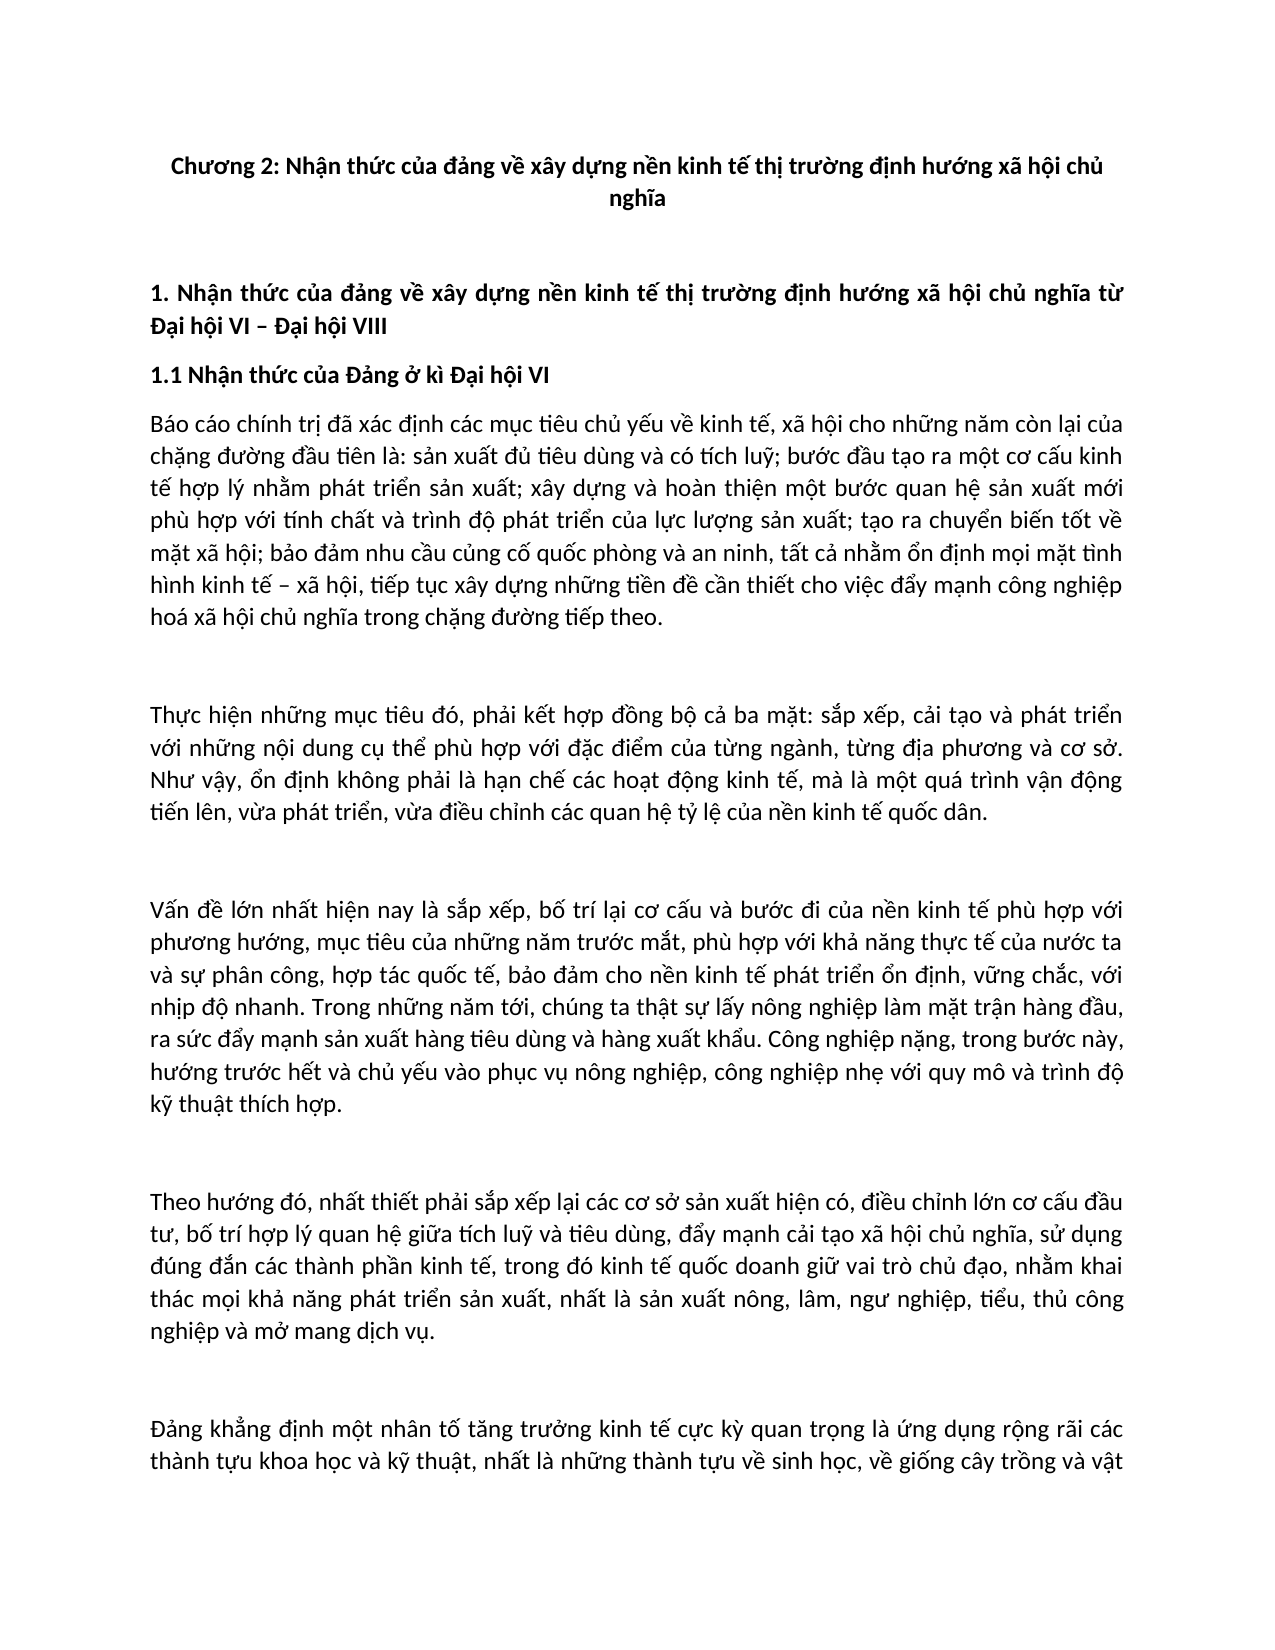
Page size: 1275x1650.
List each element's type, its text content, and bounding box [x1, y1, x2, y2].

text Vấn đề lớn nhất hiện nay là sắp xếp, bố trí lại cơ cấu và bước đi của nền kinh tế phù hợp với phương hướng, mục tiêu của những năm trước mắt, phù hợp với khả năng thực tế của nước ta và sự phân công, hợp tác quốc tế, bảo đảm cho nền kinh tế phát triển ổn định, vững chắc, với nhịp độ nhanh. Trong những năm tới, chúng ta thật sự lấy nông nghiệp làm mặt trận hàng đầu, ra sức đẩy mạnh sản xuất hàng tiêu dùng và hàng xuất khẩu. Công nghiệp nặng, trong bước này, hướng trước hết và chủ yếu vào phục vụ nông nghiệp, công nghiệp nhẹ với quy mô và trình độ kỹ thuật thích hợp. [150, 894, 1125, 1118]
text Thực hiện những mục tiêu đó, phải kết hợp đồng bộ cả ba mặt: sắp xếp, cải tạo và phát triển với những nội dung cụ thể phù hợp với đặc điểm của từng ngành, từng địa phương và cơ sở. Như vậy, ổn định không phải là hạn chế các hoạt động kinh tế, mà là một quá trình vận động tiến lên, vừa phát triển, vừa điều chỉnh các quan hệ tỷ lệ của nền kinh tế quốc dân. [150, 699, 1125, 827]
text Theo hướng đó, nhất thiết phải sắp xếp lại các cơ sở sản xuất hiện có, điều chỉnh lớn cơ cấu đầu tư, bố trí hợp lý quan hệ giữa tích luỹ và tiêu dùng, đẩy mạnh cải tạo xã hội chủ nghĩa, sử dụng đúng đắn các thành phần kinh tế, trong đó kinh tế quốc doanh giữ vai trò chủ đạo, nhằm khai thác mọi khả năng phát triển sản xuất, nhất là sản xuất nông, lâm, ngư nghiệp, tiểu, thủ công nghiệp và mở mang dịch vụ. [150, 1186, 1125, 1346]
text Báo cáo chính trị đã xác định các mục tiêu chủ yếu về kinh tế, xã hội cho những năm còn lại của chặng đường đầu tiên là: sản xuất đủ tiêu dùng và có tích luỹ; bước đầu tạo ra một cơ cấu kinh tế hợp lý nhằm phát triển sản xuất; xây dựng và hoàn thiện một bước quan hệ sản xuất mới phù hợp với tính chất và trình độ phát triển của lực lượng sản xuất; tạo ra chuyển biến tốt về mặt xã hội; bảo đảm nhu cầu củng cố quốc phòng và an ninh, tất cả nhằm ổn định mọi mặt tình hình kinh tế – xã hội, tiếp tục xây dựng những tiền đề cần thiết cho việc đẩy mạnh công nghiệp hoá xã hội chủ nghĩa trong chặng đường tiếp theo. [150, 408, 1125, 632]
text 1. Nhận thức của đảng về xây dựng nền kinh tế thị trường định hướng xã hội chủ nghĩa từ Đại hội VI – Đại hội VIII [150, 278, 1125, 340]
text Chương 2: Nhận thức của đảng về xây dựng nền kinh tế thị trường định hướng xã hội chủ nghĩa [150, 150, 1125, 213]
text 1.1 Nhận thức của Đảng ở kì Đại hội VI [150, 359, 1125, 389]
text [150, 1413, 1125, 1476]
